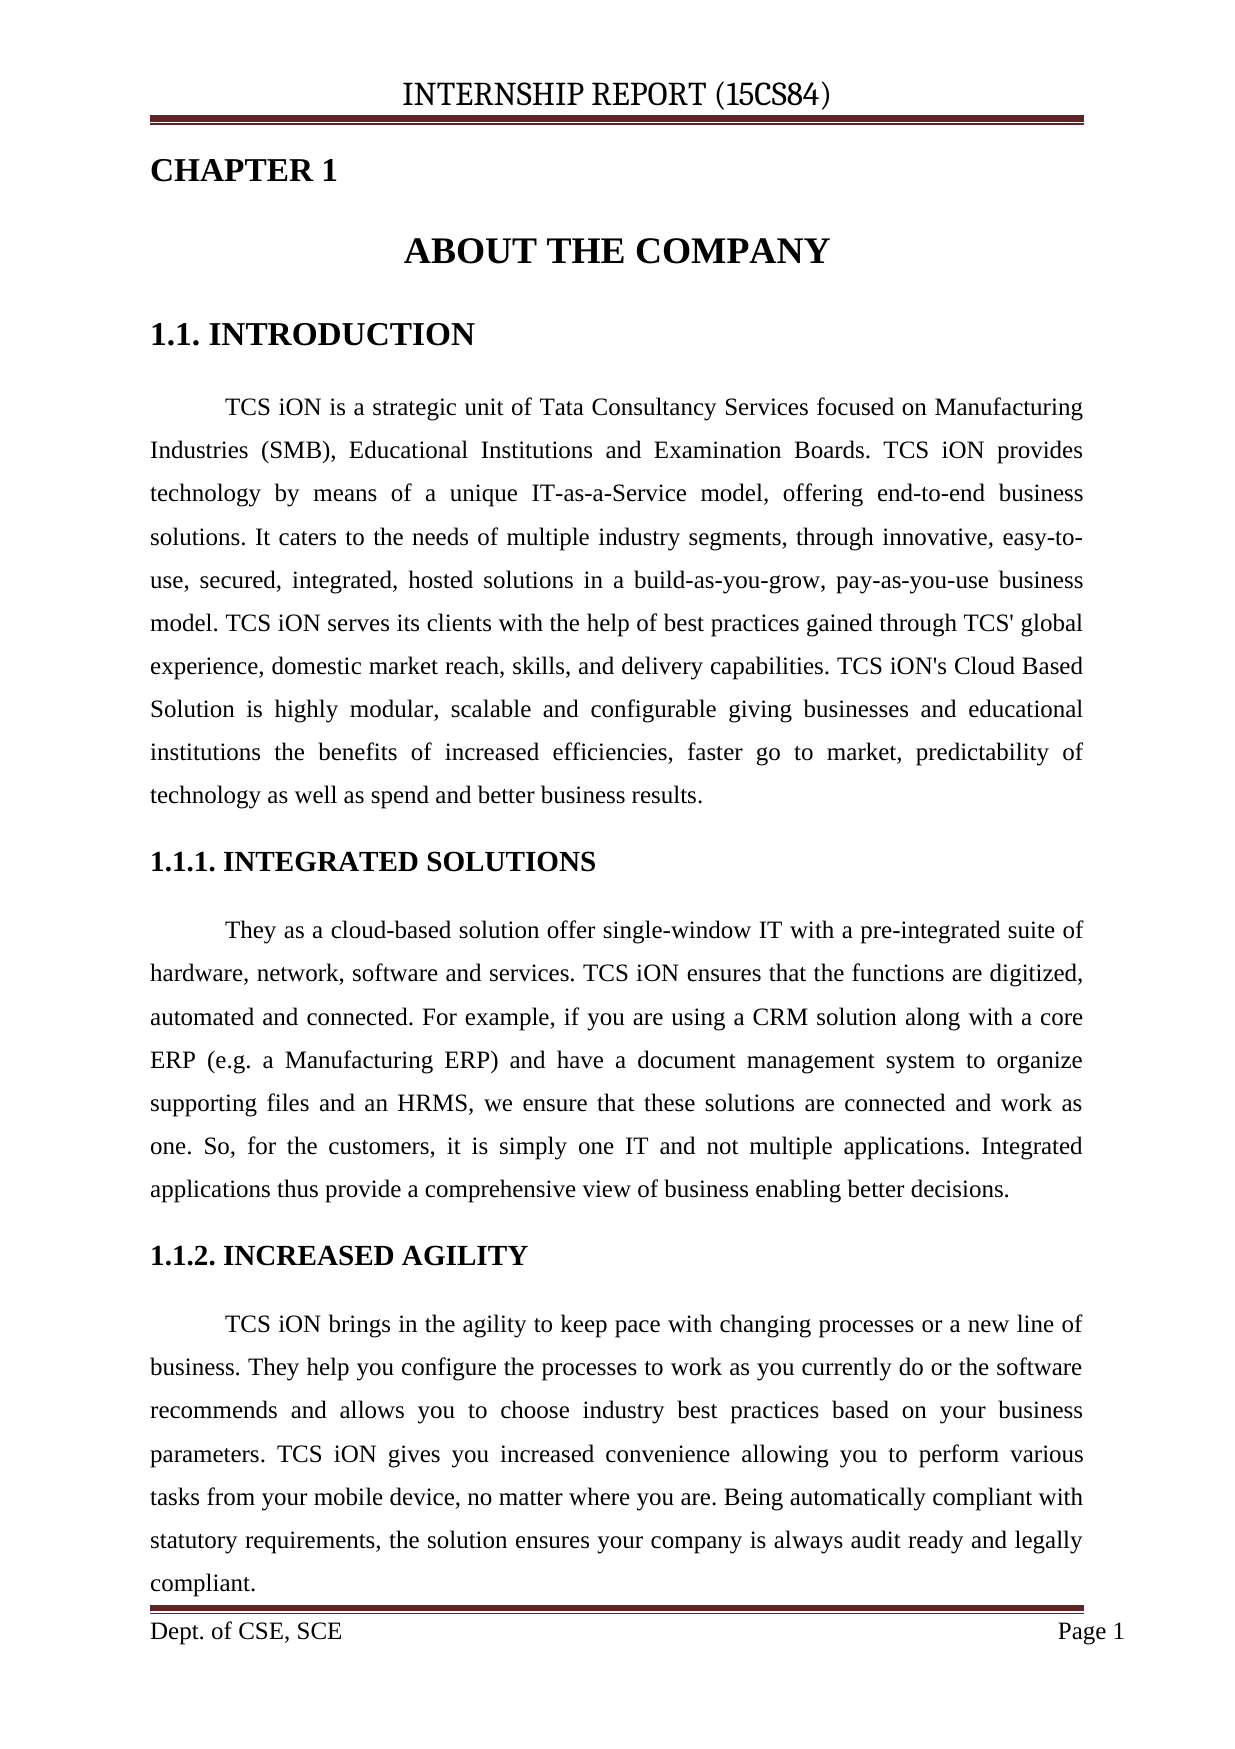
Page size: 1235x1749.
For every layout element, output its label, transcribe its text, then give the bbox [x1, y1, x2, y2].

text 1.1. INTRODUCTION [150, 314, 1084, 352]
text TCS iON is a strategic unit of Tata Consultancy Services focused on Manufacturing Industries (SMB), Educational Institutions and Examination Boards. TCS iON provides technology by means of a unique IT-as-a-Service model, offering end-to-end business solutions. It caters to the needs of multiple industry segments, through innovative, easy-to-use, secured, integrated, hosted solutions in a build-as-you-grow, pay-as-you-use business model. TCS iON serves its clients with the help of best practices gained through TCS' global experience, domestic market reach, skills, and delivery capabilities. TCS iON's Cloud Based Solution is highly modular, scalable and configurable giving businesses and educational institutions the benefits of increased efficiencies, faster go to market, predictability of technology as well as spend and better business results. [150, 392, 1084, 809]
text CHAPTER 1 [150, 150, 1084, 188]
text TCS iON brings in the agility to keep pace with changing processes or a new line of business. They help you configure the processes to work as you currently do or the software recommends and allows you to choose industry best practices based on your business parameters. TCS iON gives you increased convenience allowing you to perform various tasks from your mobile device, no matter where you are. Being automatically compliant with statutory requirements, the solution ensures your company is always audit ready and legally compliant. [150, 1309, 1084, 1597]
text 1.1.1. INTEGRATED SOLUTIONS [150, 844, 1084, 878]
text ABOUT THE COMPANY [150, 228, 1084, 271]
text They as a cloud-based solution offer single-window IT with a pre-integrated suite of hardware, network, software and services. TCS iON ensures that the functions are digitized, automated and connected. For example, if you are using a CRM solution along with a core ERP (e.g. a Manufacturing ERP) and have a document management system to organize supporting files and an HRMS, we ensure that these solutions are connected and work as one. So, for the customers, it is simply one IT and not multiple applications. Integrated applications thus provide a comprehensive view of business enabling better decisions. [150, 915, 1084, 1203]
text 1.1.2. INCREASED AGILITY [150, 1238, 1084, 1272]
